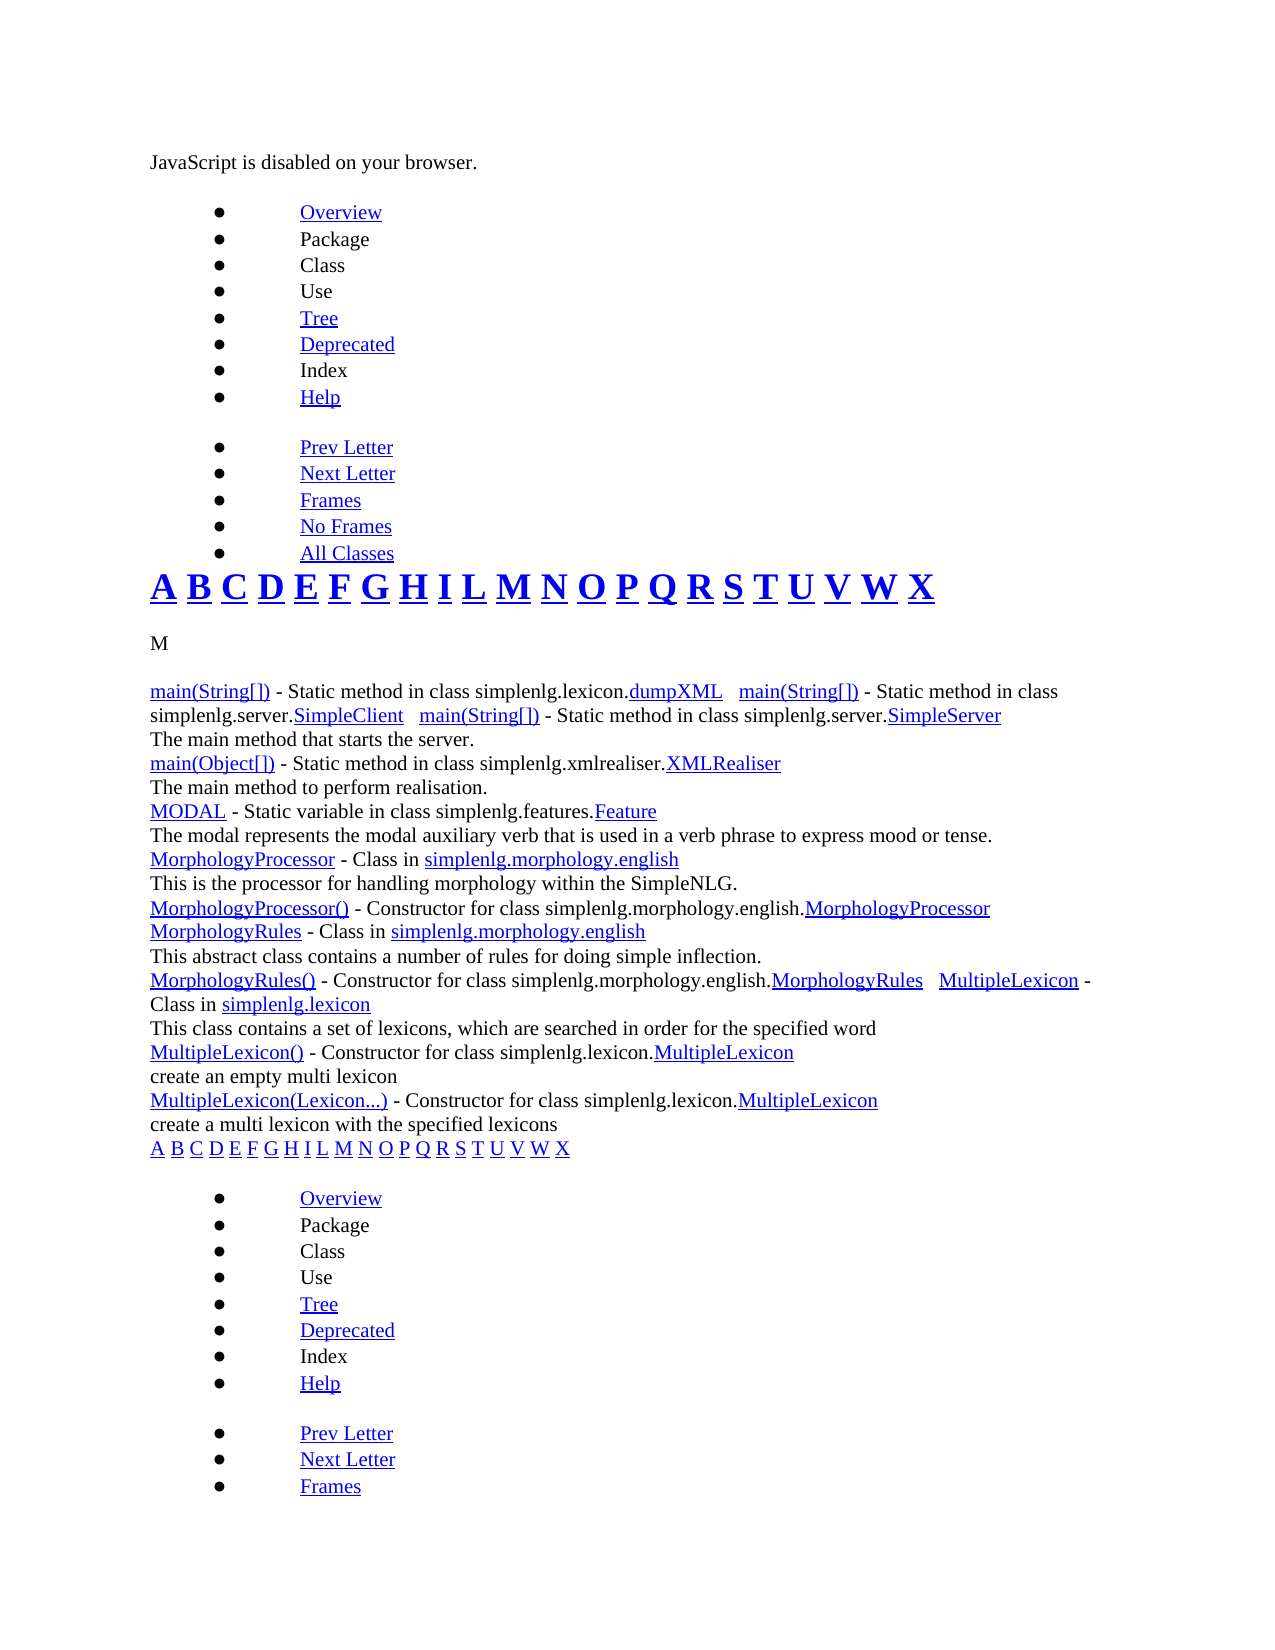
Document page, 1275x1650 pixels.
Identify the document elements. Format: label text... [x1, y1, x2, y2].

text MorphologyRules() - Constructor for class simplenlg.morphology.english.MorphologyRules MultipleLexicon - Class in simplenlg.lexicon [150, 968, 1125, 1016]
text This abstract class contains a number of rules for doing simple inflection. [150, 943, 1125, 968]
text create an empty multi lexicon [150, 1064, 1125, 1088]
list Prev Letter [212, 433, 1125, 459]
list All Classes [212, 538, 1125, 565]
list Deprecated [212, 330, 1125, 356]
text MultipleLexicon(Lexicon...) - Constructor for class simplenlg.lexicon.MultipleLexicon [150, 1088, 1125, 1112]
text create a multi lexicon with the specified lexicons [150, 1112, 1125, 1136]
list Help [212, 383, 1125, 409]
list Overview [212, 198, 1125, 224]
text MorphologyProcessor - Class in simplenlg.morphology.english [150, 847, 1125, 871]
text The modal represents the modal auxiliary verb that is used in a verb phrase to express mood or tense. [150, 823, 1125, 847]
text main(String[]) - Static method in class simplenlg.lexicon.dumpXML main(String[]) - Static method in class simplenlg.server.SimpleClient main(String[]) - Static method in class simplenlg.server.SimpleServer [150, 679, 1125, 727]
list Class [212, 1237, 1125, 1263]
list Class [212, 251, 1125, 277]
list Frames [212, 1472, 1125, 1498]
text This is the processor for handling morphology within the SimpleNLG. [150, 871, 1125, 895]
list Index [212, 1342, 1125, 1369]
list Package [212, 1211, 1125, 1237]
text M [150, 631, 1125, 655]
text main(Object[]) - Static method in class simplenlg.xmlrealiser.XMLRealiser [150, 751, 1125, 775]
list Overview [212, 1184, 1125, 1211]
list Next Letter [212, 459, 1125, 486]
list Prev Letter [212, 1419, 1125, 1445]
list Package [212, 224, 1125, 251]
text This class contains a set of lexicons, which are searched in order for the specified word [150, 1016, 1125, 1040]
list Tree [212, 1289, 1125, 1316]
text MODAL - Static variable in class simplenlg.features.Feature [150, 799, 1125, 823]
text MultipleLexicon() - Constructor for class simplenlg.lexicon.MultipleLexicon [150, 1040, 1125, 1064]
text A B C D E F G H I L M N O P Q R S T U V W X [150, 1136, 1125, 1160]
list Help [212, 1369, 1125, 1395]
list Frames [212, 486, 1125, 512]
text JavaScript is disabled on your browser. [150, 150, 1125, 174]
list Next Letter [212, 1445, 1125, 1472]
text The main method that starts the server. [150, 727, 1125, 751]
list Index [212, 356, 1125, 383]
list Deprecated [212, 1316, 1125, 1342]
subtitle A B C D E F G H I L M N O P Q R S T U V W X [150, 565, 1125, 608]
list Use [212, 277, 1125, 303]
text The main method to perform realisation. [150, 775, 1125, 799]
text MorphologyProcessor() - Constructor for class simplenlg.morphology.english.MorphologyProcessor MorphologyRules - Class in simplenlg.morphology.english [150, 895, 1125, 943]
list No Frames [212, 512, 1125, 538]
list Tree [212, 303, 1125, 330]
list Use [212, 1263, 1125, 1289]
